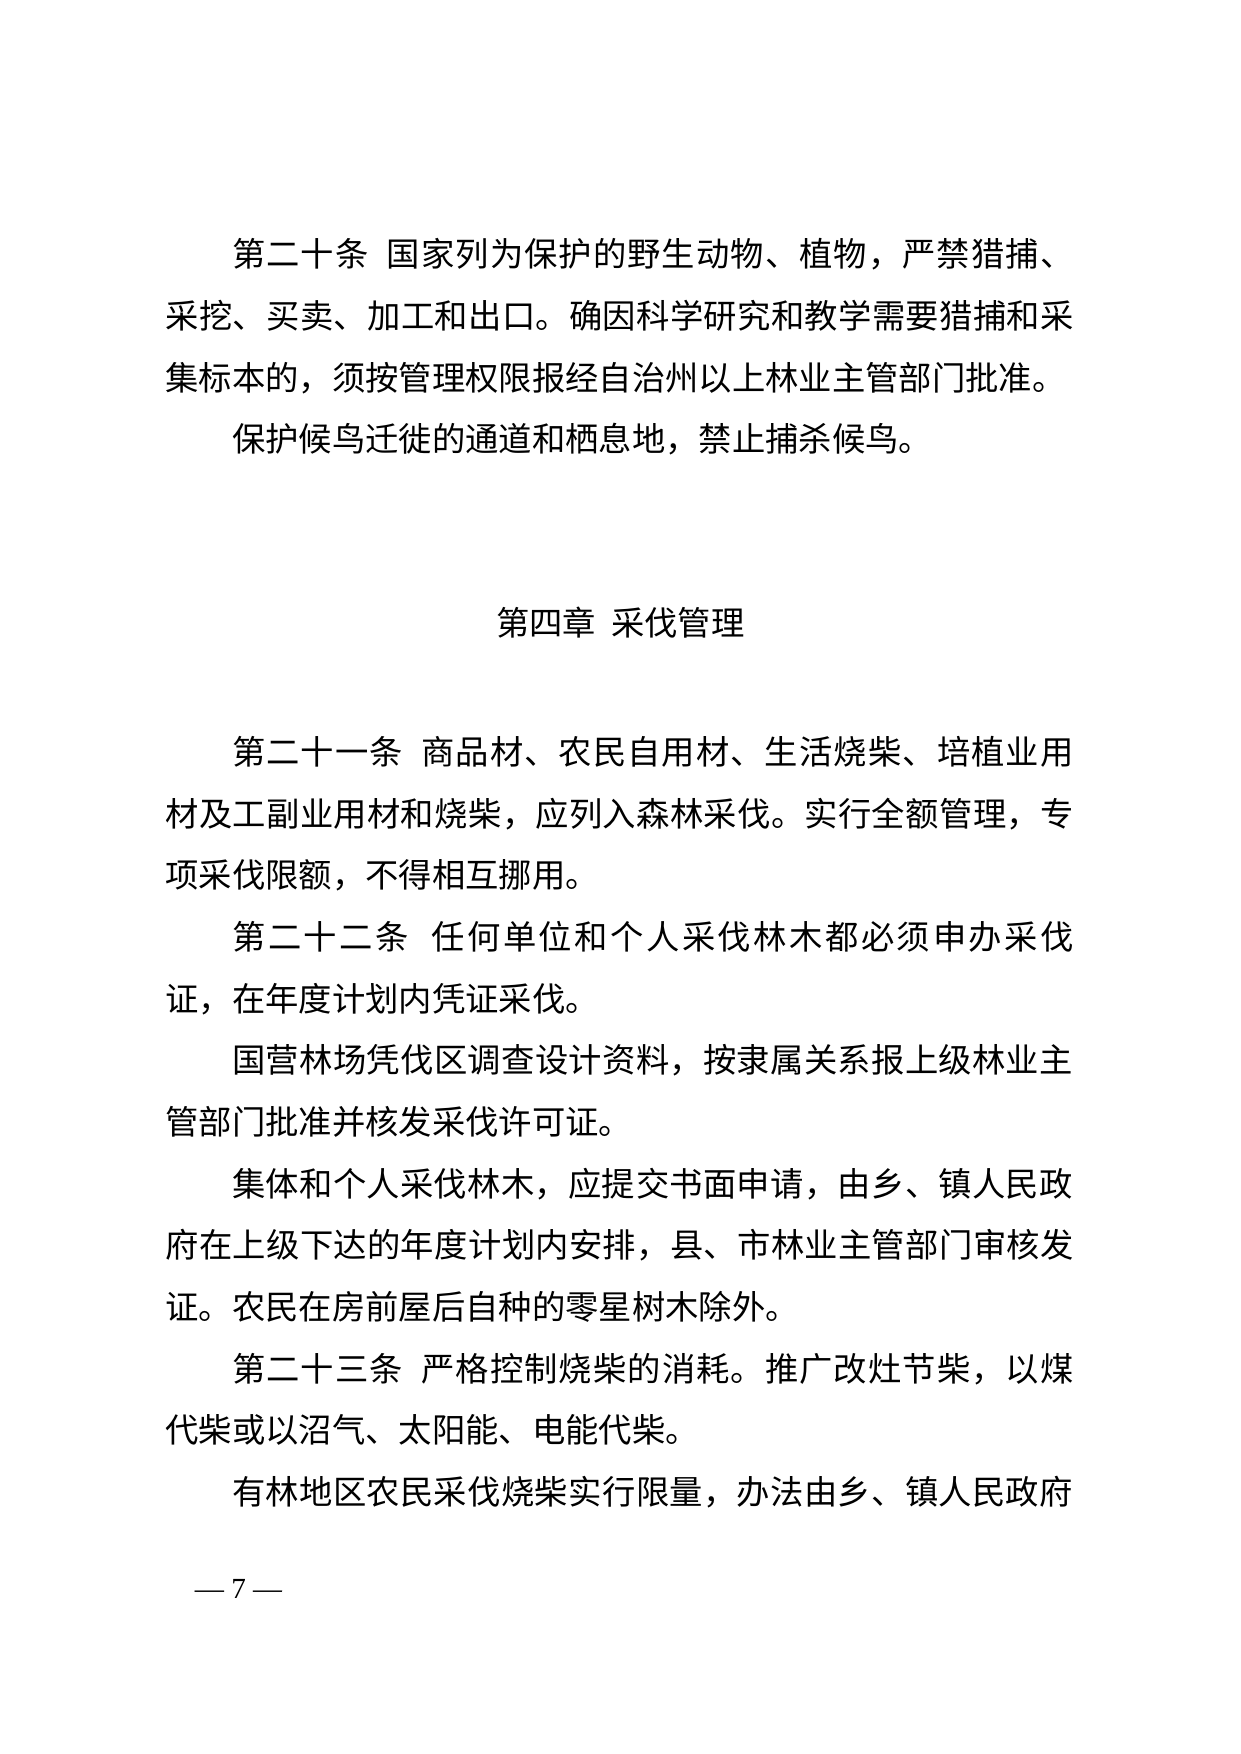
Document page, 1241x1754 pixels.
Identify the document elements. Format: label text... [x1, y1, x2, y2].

text 国营林场凭伐区调查设计资料，按隶属关系报上级林业主管部门批准并核发采伐许可证。 [165, 1024, 1075, 1147]
text 第二十三条 严格控制烧柴的消耗。推广改灶节柴，以煤代柴或以沼气、太阳能、电能代柴。 [165, 1332, 1075, 1455]
text 集体和个人采伐林木，应提交书面申请，由乡、镇人民政府在上级下达的年度计划内安排，县、市林业主管部门审核发证。农民在房前屋后自种的零星树木除外。 [165, 1147, 1075, 1332]
text 第二十二条 任何单位和个人采伐林木都必须申办采伐证，在年度计划内凭证采伐。 [165, 900, 1075, 1024]
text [165, 1455, 1075, 1517]
text 保护候鸟迁徙的通道和栖息地，禁止捕杀候鸟。 [165, 402, 1075, 464]
text 第二十条 国家列为保护的野生动物、植物，严禁猎捕、采挖、买卖、加工和出口。确因科学研究和教学需要猎捕和采集标本的，须按管理权限报经自治州以上林业主管部门批准。 [165, 217, 1075, 402]
text 第二十一条 商品材、农民自用材、生活烧柴、培植业用材及工副业用材和烧柴，应列入森林采伐。实行全额管理，专项采伐限额，不得相互挪用。 [165, 715, 1075, 900]
text 第四章 采伐管理 [165, 587, 1075, 654]
